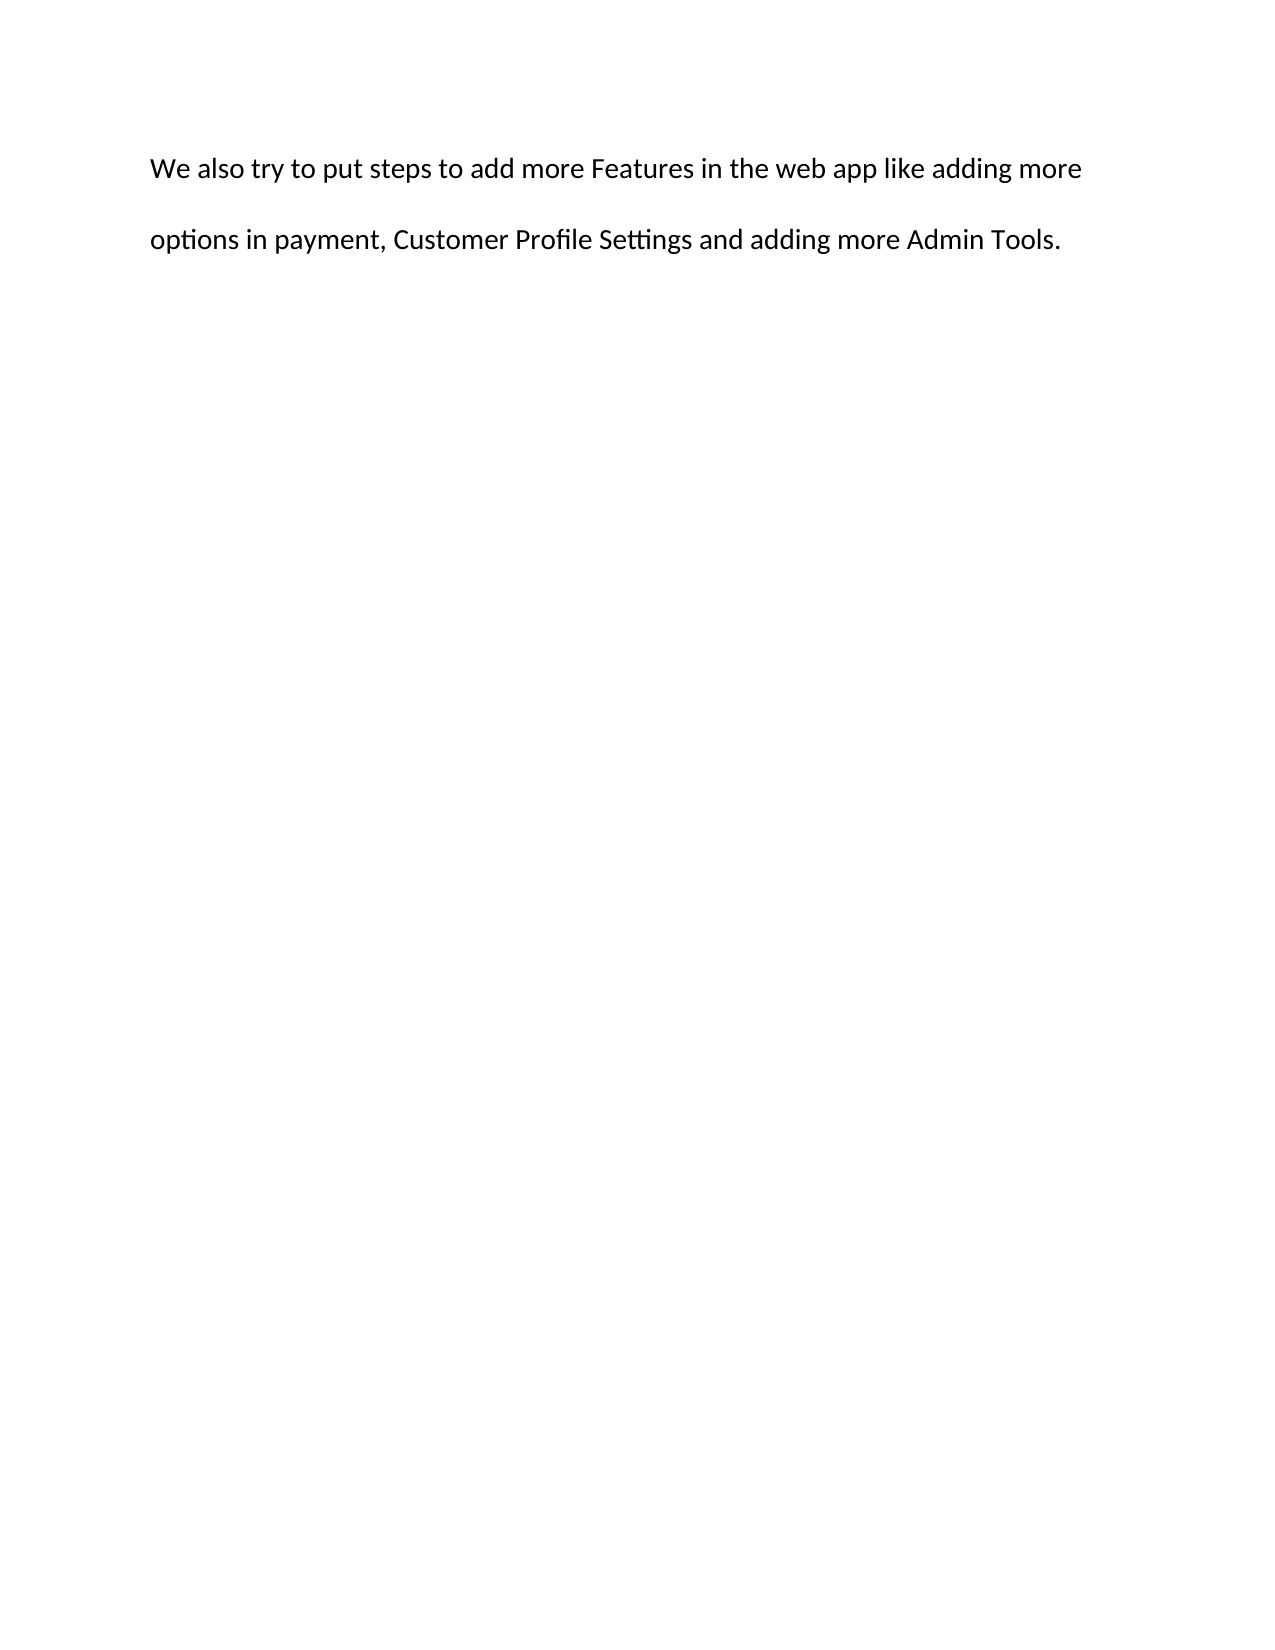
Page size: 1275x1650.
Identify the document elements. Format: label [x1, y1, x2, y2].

text [150, 150, 1125, 257]
